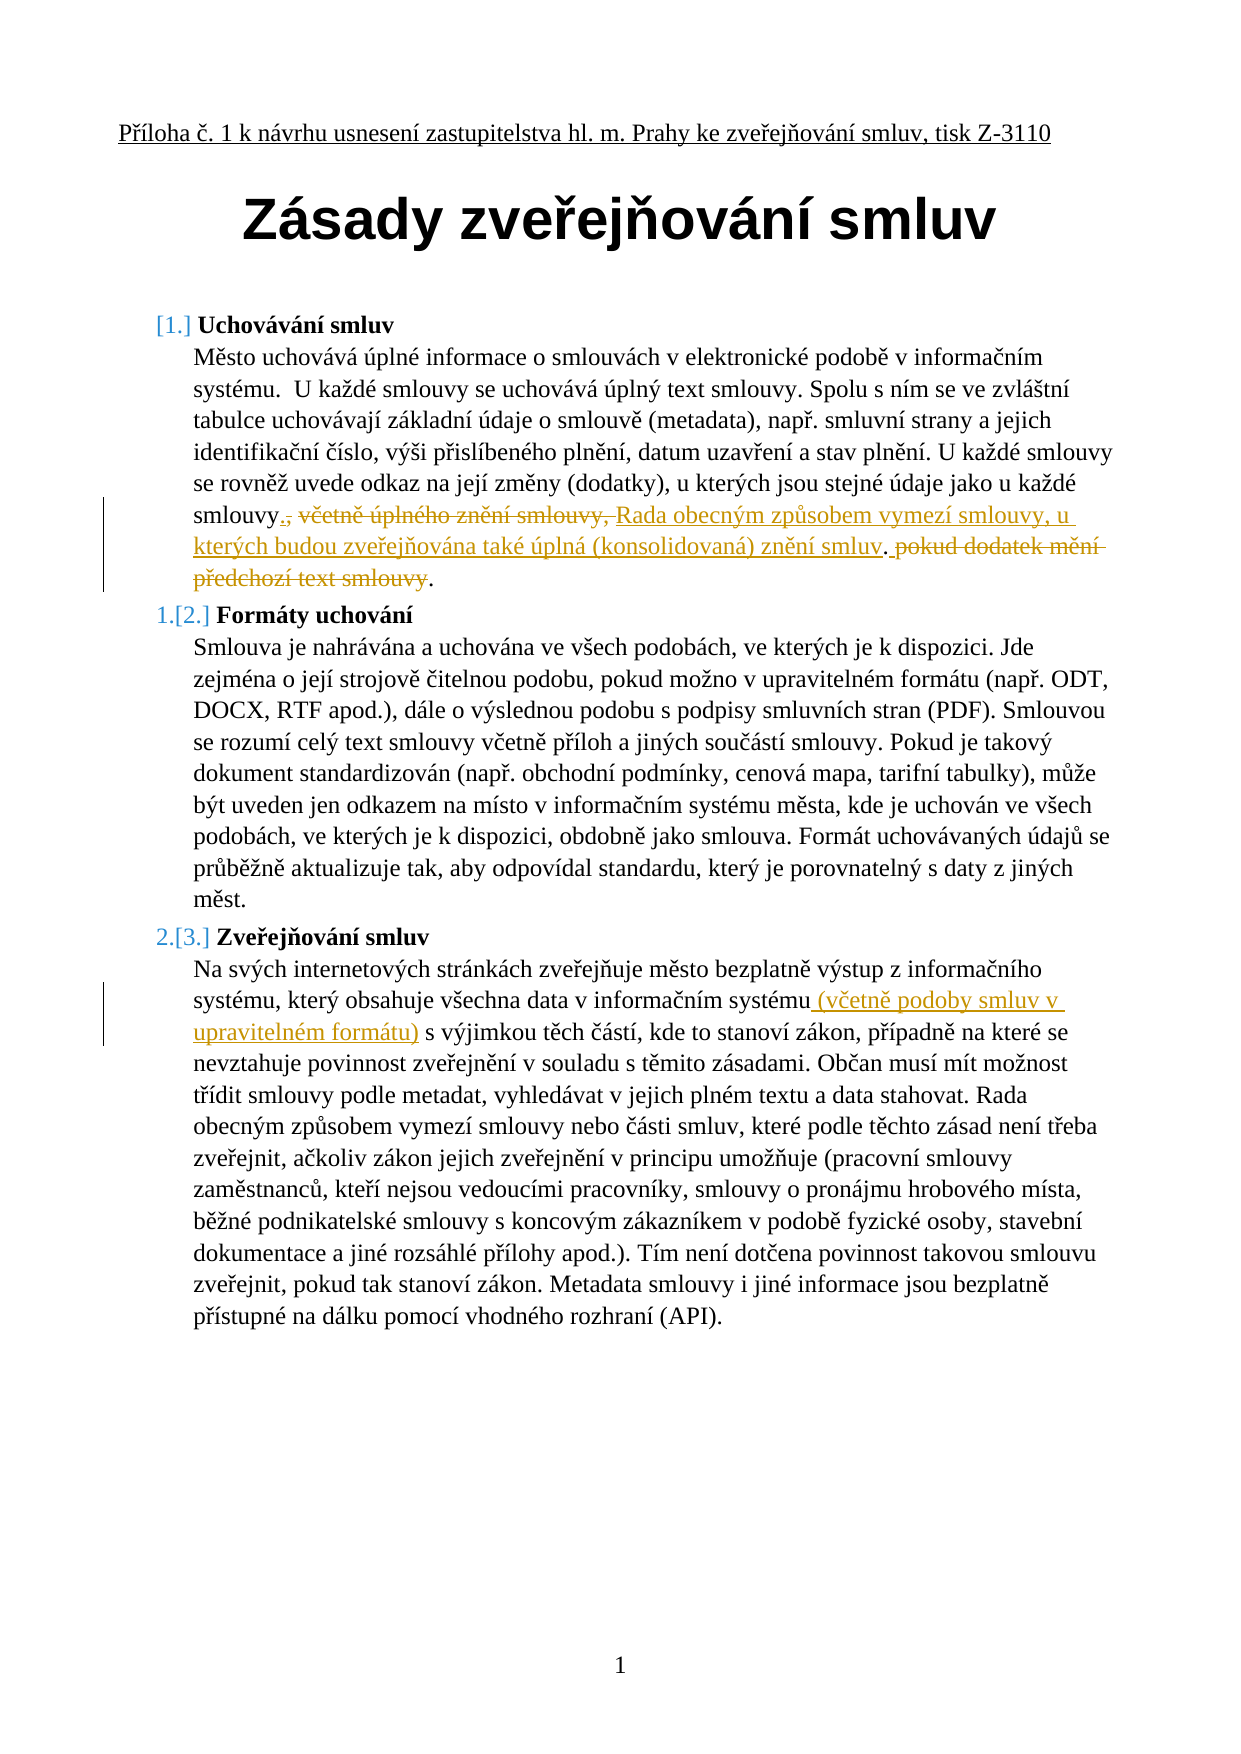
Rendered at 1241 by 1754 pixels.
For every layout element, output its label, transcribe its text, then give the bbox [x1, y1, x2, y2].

list Zveřejňování smluv Na svých internetových stránkách zveřejňuje město bezplatně výstup z informačního systému, který obsahuje všechna data v informačním systému s výjimkou těch částí, kde to stanoví zákon, případně na které se nevztahuje povinnost zveřejnění v souladu s těmito zásadami. Občan musí mít možnost třídit smlouvy podle metadat, vyhledávat v jejich plném textu a data stahovat. Rada obecným způsobem vymezí smlouvy nebo části smluv, které podle těchto zásad není třeba zveřejnit, ačkoliv zákon jejich zveřejnění v principu umožňuje (pracovní smlouvy zaměstnanců, kteří nejsou vedoucími pracovníky, smlouvy o pronájmu hrobového místa, běžné podnikatelské smlouvy s koncovým zákazníkem v podobě fyzické osoby, stavební dokumentace a jiné rozsáhlé přílohy apod.). Tím není dotčena povinnost takovou smlouvu zveřejnit, pokud tak stanoví zákon. Metadata smlouvy i jiné informace jsou bezplatně přístupné na dálku pomocí vhodného rozhraní (API). [156, 922, 1122, 1329]
text Příloha č. 1 k návrhu usnesení zastupitelstva hl. m. Prahy ke zveřejňování smluv, tisk Z-3110 [118, 118, 1122, 147]
list Uchovávání smluv Město uchovává úplné informace o smlouvách v elektronické podobě v informačním systému. U každé smlouvy se uchovává úplný text smlouvy. Spolu s ním se ve zvláštní tabulce uchovávají základní údaje o smlouvě (metadata), např. smluvní strany a jejich identifikační číslo, výši přislíbeného plnění, datum uzavření a stav plnění. U každé smlouvy se rovněž uvede odkaz na její změny (dodatky), u kterých jsou stejné údaje jako u každé smlouvy .. [156, 311, 1122, 592]
list Formáty uchování Smlouva je nahrávána a uchována ve všech podobách, ve kterých je k dispozici. Jde zejména o její strojově čitelnou podobu, pokud možno v upravitelném formátu (např. ODT, DOCX, RTF apod.), dále o výslednou podobu s podpisy smluvních stran (PDF). Smlouvou se rozumí celý text smlouvy včetně příloh a jiných součástí smlouvy. Pokud je takový dokument standardizován (např. obchodní podmínky, cenová mapa, tarifní tabulky), může být uveden jen odkazem na místo v informačním systému města, kde je uchován ve všech podobách, ve kterých je k dispozici, obdobně jako smlouva. Formát uchovávaných údajů se průběžně aktualizuje tak, aby odpovídal standardu, který je porovnatelný s daty z jiných měst. [156, 601, 1122, 913]
text Zásady zveřejňování smluv [118, 184, 1122, 251]
